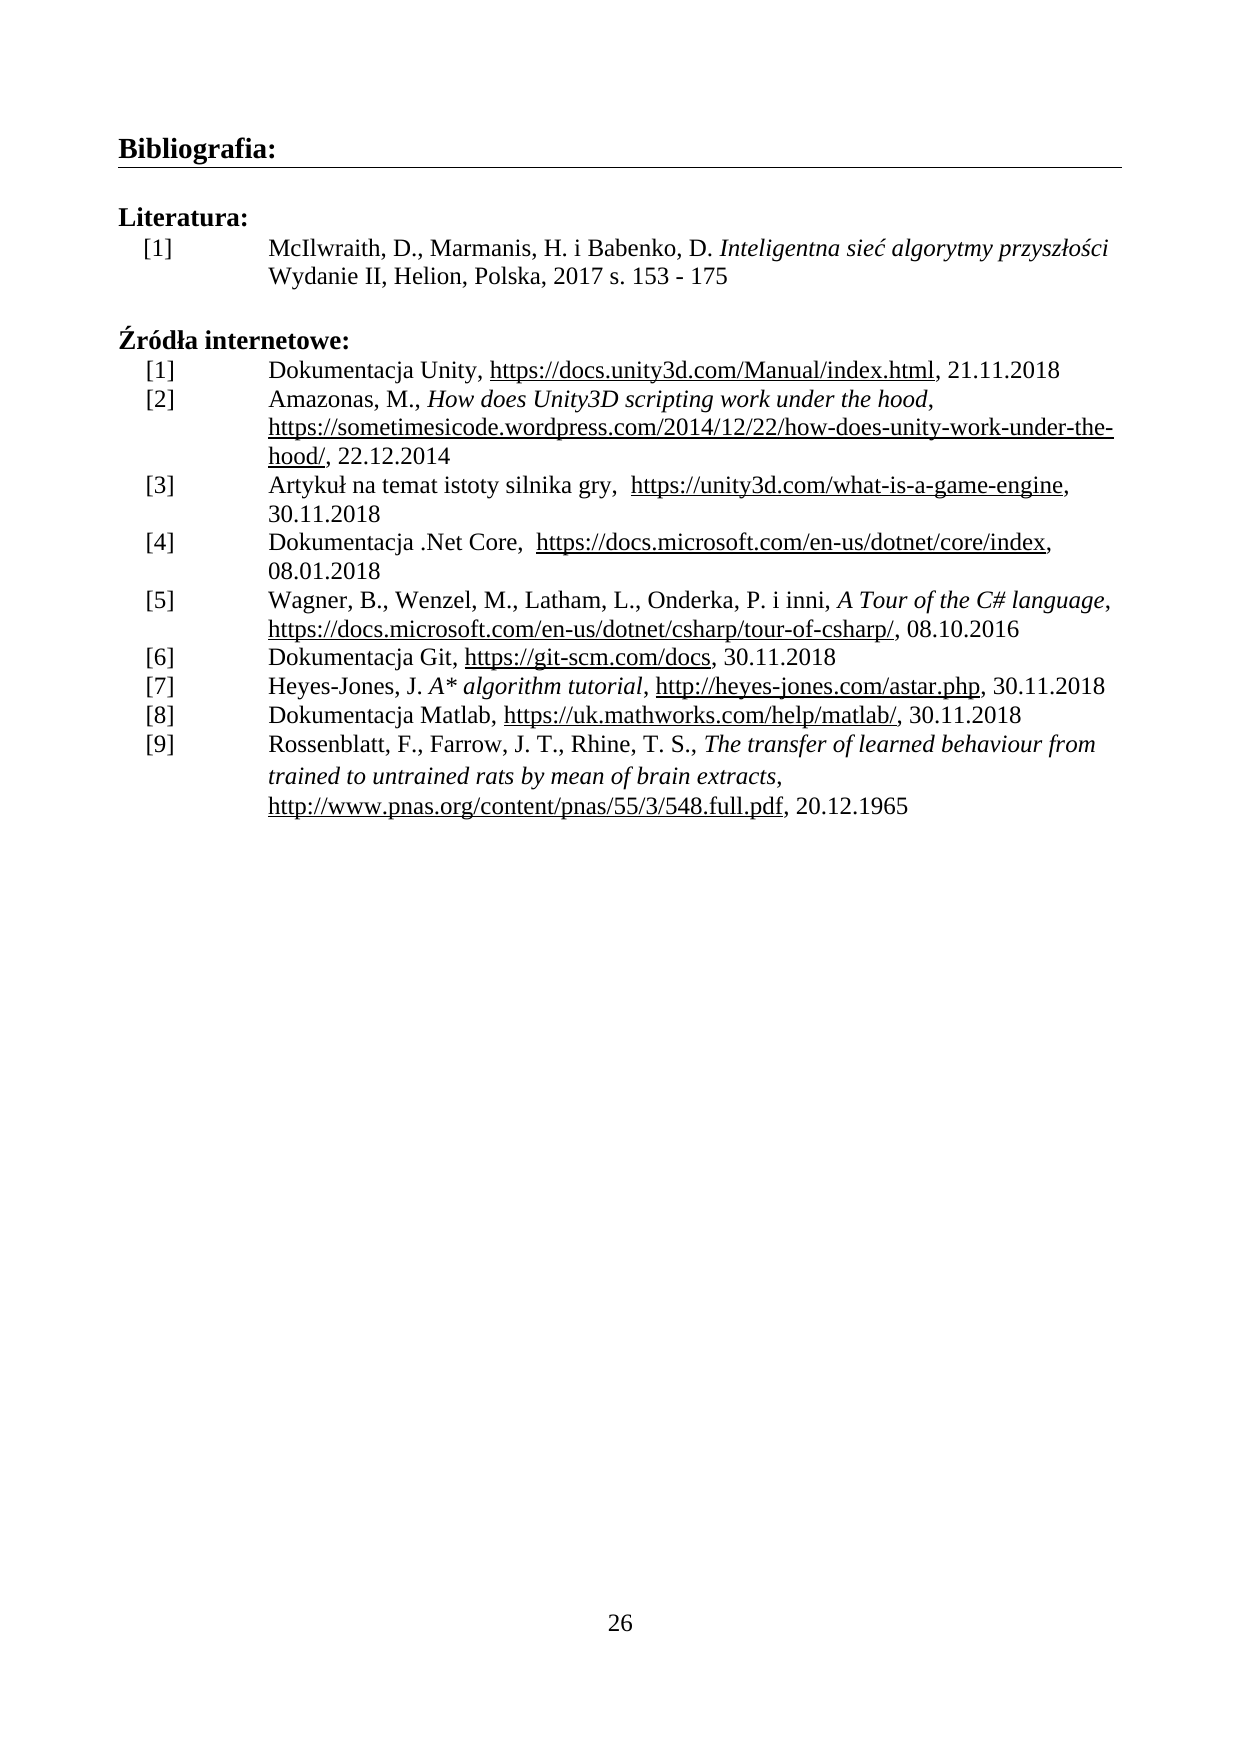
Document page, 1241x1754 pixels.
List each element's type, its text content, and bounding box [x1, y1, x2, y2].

text [9] Rossenblatt, F., Farrow, J. T., Rhine, T. S., The transfer of learned behaviour from trained to untrained rats by mean of brain extracts, http://www.pnas.org/content/pnas/55/3/548.full.pdf, 20.12.1965 [145, 729, 1122, 820]
text [1] Dokumentacja Unity, https://docs.unity3d.com/Manual/index.html, 21.11.2018 [118, 355, 1122, 384]
text Literatura: [118, 202, 1122, 233]
text [2] Amazonas, M., How does Unity3D scripting work under the hood, https://sometimesicode.wordpress.com/2014/12/22/how-does-unity-work-under-the-hood/, 22.12.2014 [146, 384, 1122, 470]
text [1] McIlwraith, D., Marmanis, H. i Babenko, D. Inteligentna sieć algorytmy przyszłości Wydanie II, Helion, Polska, 2017 s. 153 - 175 [143, 233, 1122, 290]
text Źródła internetowe: [118, 324, 1122, 355]
text [4] Dokumentacja .Net Core, https://docs.microsoft.com/en-us/dotnet/core/index, 08.01.2018 [145, 527, 1122, 585]
text [3] Artykuł na temat istoty silnika gry, https://unity3d.com/what-is-a-game-engine, 30.11.2018 [145, 470, 1122, 527]
text [8] Dokumentacja Matlab, https://uk.mathworks.com/help/matlab/, 30.11.2018 [145, 700, 1122, 729]
text Bibliografia: [118, 131, 1122, 167]
text [6] Dokumentacja Git, https://git-scm.com/docs, 30.11.2018 [145, 642, 1122, 671]
text [5] Wagner, B., Wenzel, M., Latham, L., Onderka, P. i inni, A Tour of the C# language, https://docs.microsoft.com/en-us/dotnet/csharp/tour-of-csharp/, 08.10.2016 [145, 585, 1122, 642]
text [7] Heyes-Jones, J. A* algorithm tutorial, http://heyes-jones.com/astar.php, 30.11.2018 [145, 671, 1122, 700]
